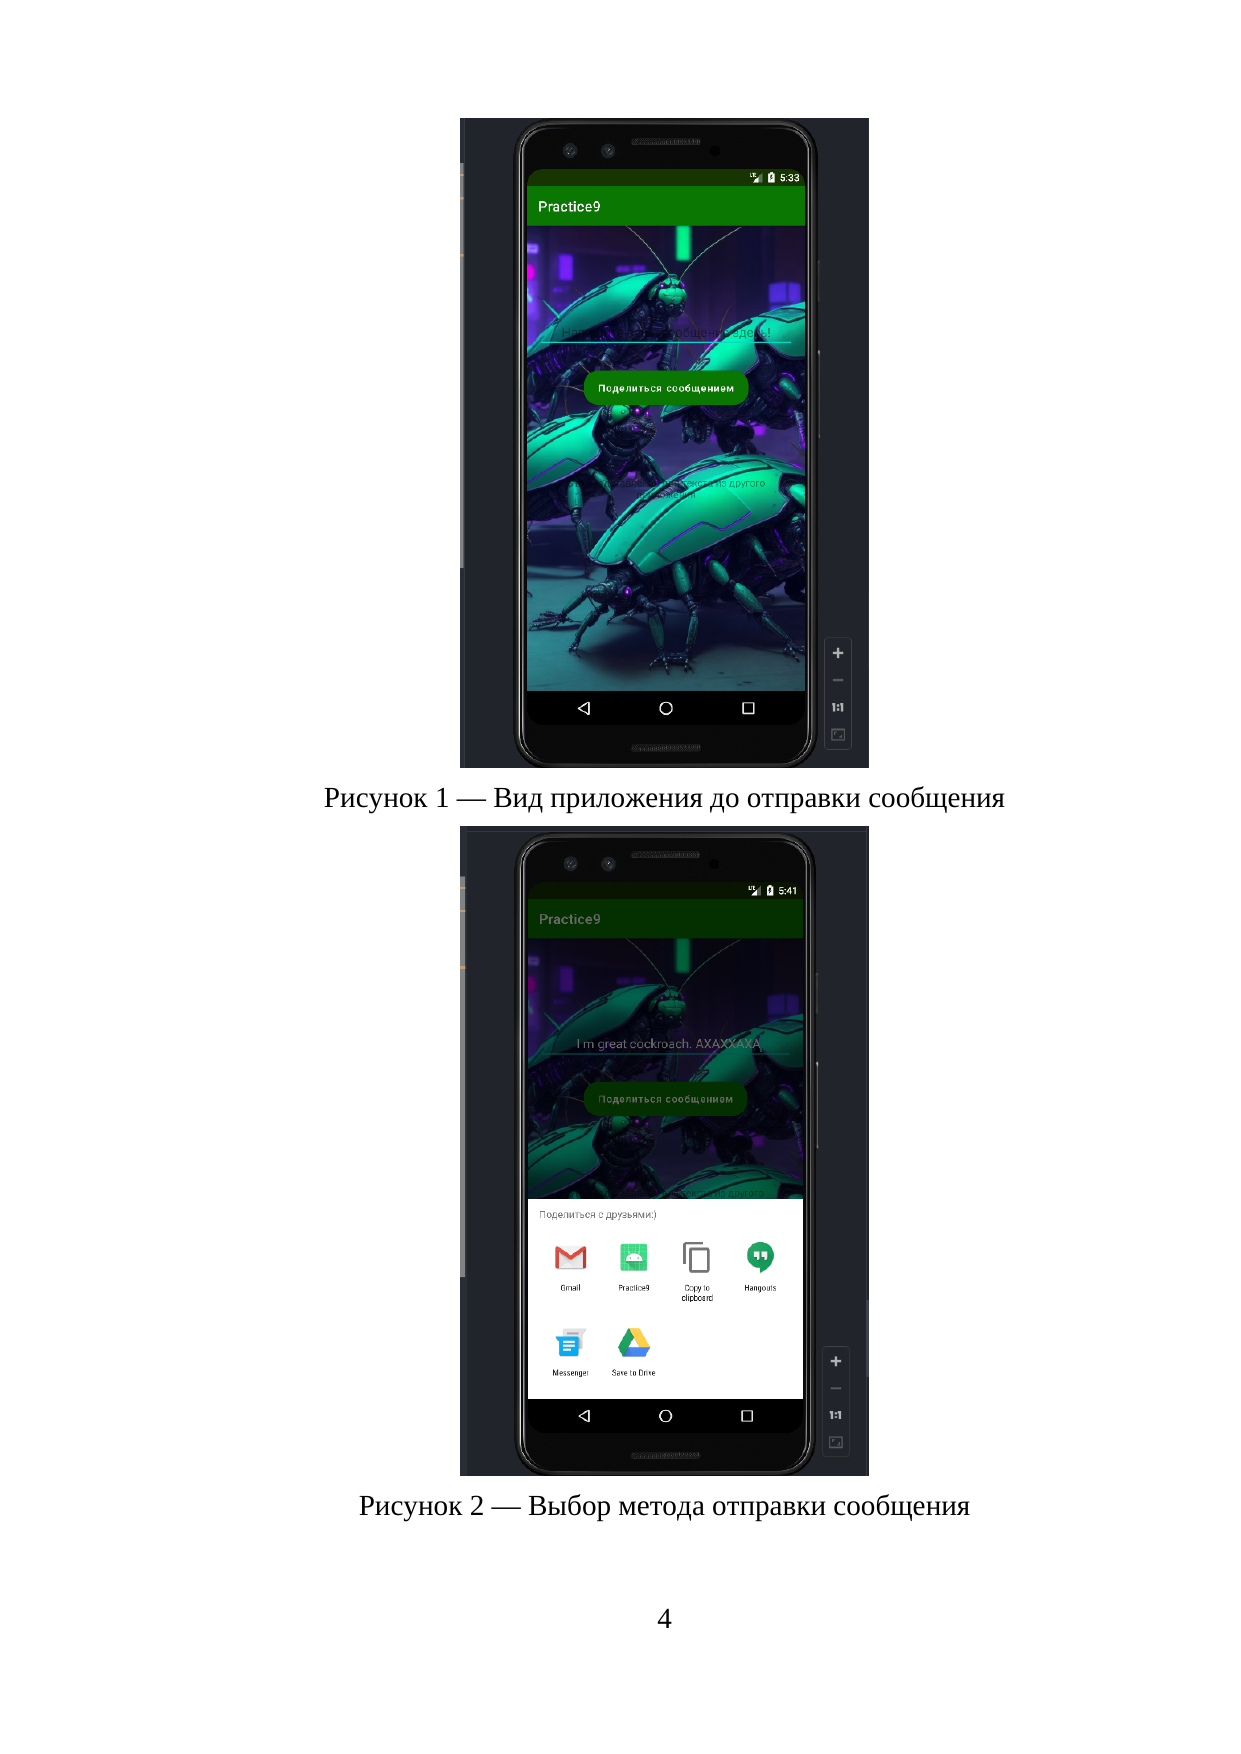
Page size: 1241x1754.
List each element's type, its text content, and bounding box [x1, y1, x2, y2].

text Рисунок 2 — Выбор метода отправки сообщения [177, 1488, 1152, 1522]
picture [460, 118, 869, 768]
text Рисунок 1 — Вид приложения до отправки сообщения [177, 780, 1152, 814]
picture [460, 826, 869, 1476]
